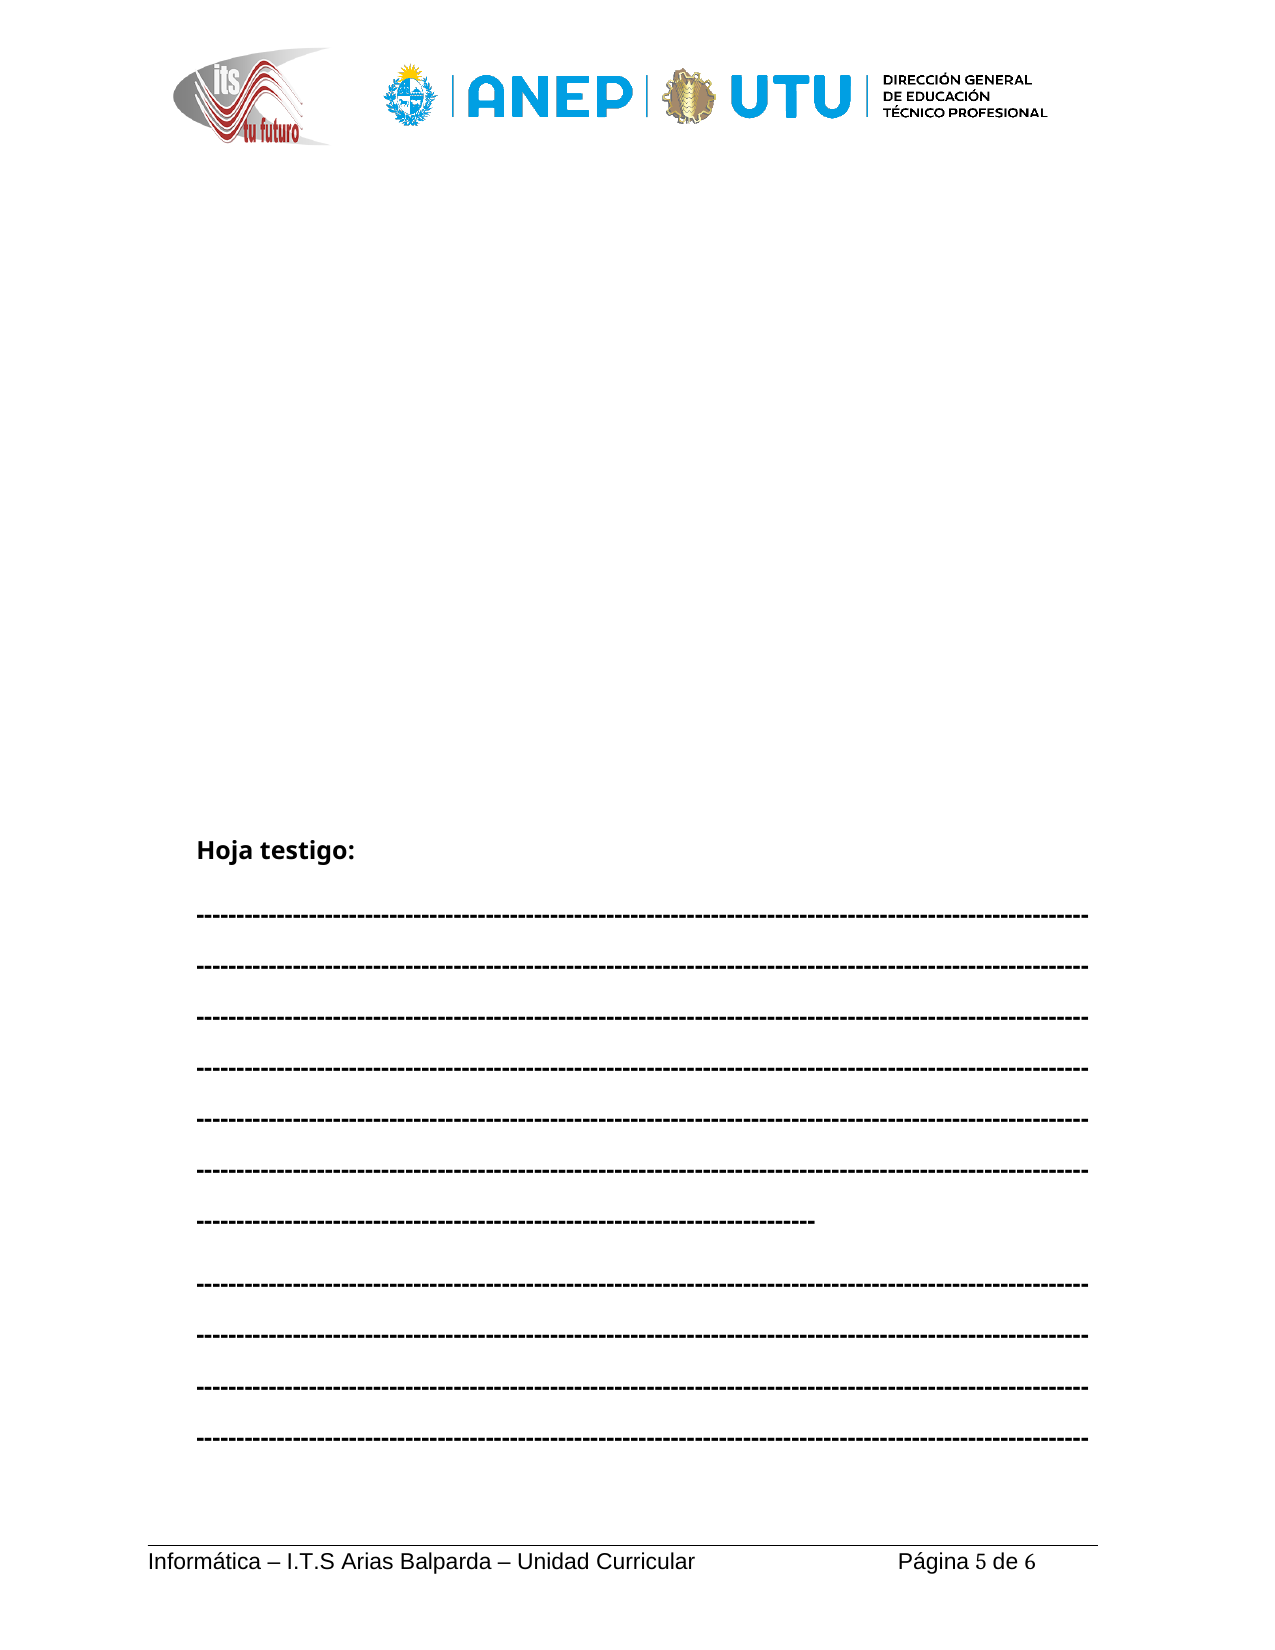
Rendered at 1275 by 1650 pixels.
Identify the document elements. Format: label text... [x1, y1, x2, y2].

picture [167, 10, 1125, 181]
text Hoja testigo: [196, 833, 1098, 867]
text ----------------------------------------------------------------------------------------------------------------------------------------------------------------------------------------------------------------------------------------------------------------------------------------------------------------------------------------------------------------------------------------------------------------------------------------------------------------------------------------------------------------------------------------------------------------------------------------------------------------------------------------------------------------------------------------------------------------------------------------------------------------------- [196, 896, 1098, 1237]
